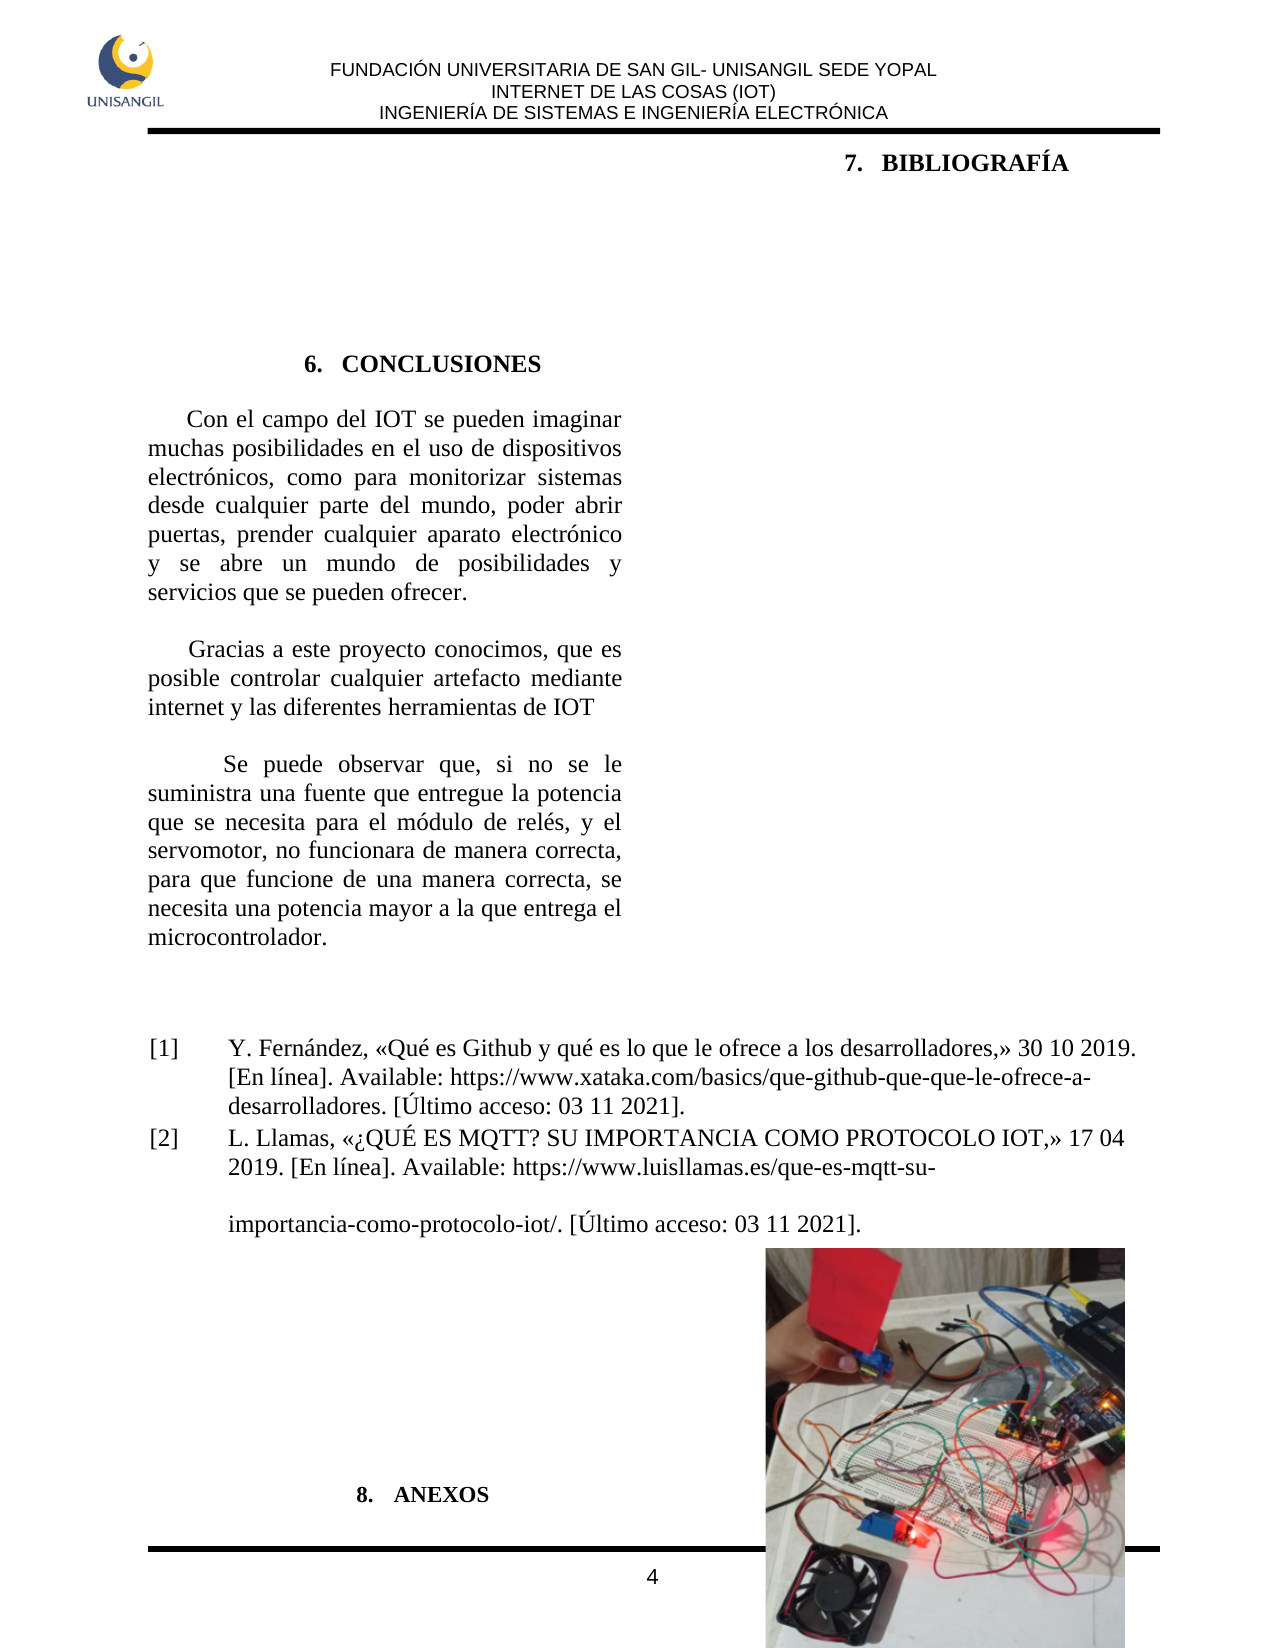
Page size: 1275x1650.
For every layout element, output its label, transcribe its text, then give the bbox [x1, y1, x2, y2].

list ANEXOS [223, 1481, 622, 1508]
picture [80, 31, 169, 109]
text Con el campo del IOT se pueden imaginar muchas posibilidades en el uso de dispositivos electrónicos, como para monitorizar sistemas desde cualquier parte del mundo, poder abrir puertas, prender cualquier aparato electrónico y se abre un mundo de posibilidades y servicios que se pueden ofrecer. [148, 404, 622, 605]
text Gracias a este proyecto conocimos, que es posible controlar cualquier artefacto mediante internet y las diferentes herramientas de IOT [148, 634, 622, 720]
picture [765, 1248, 1125, 1648]
text Se puede observar que, si no se le suministra una fuente que entregue la potencia que se necesita para el módulo de relés, y el servomotor, no funcionara de manera correcta, para que funcione de una manera correcta, se necesita una potencia mayor a la que entrega el microcontrolador. [148, 749, 622, 950]
subtitle CONCLUSIONES [223, 349, 622, 378]
